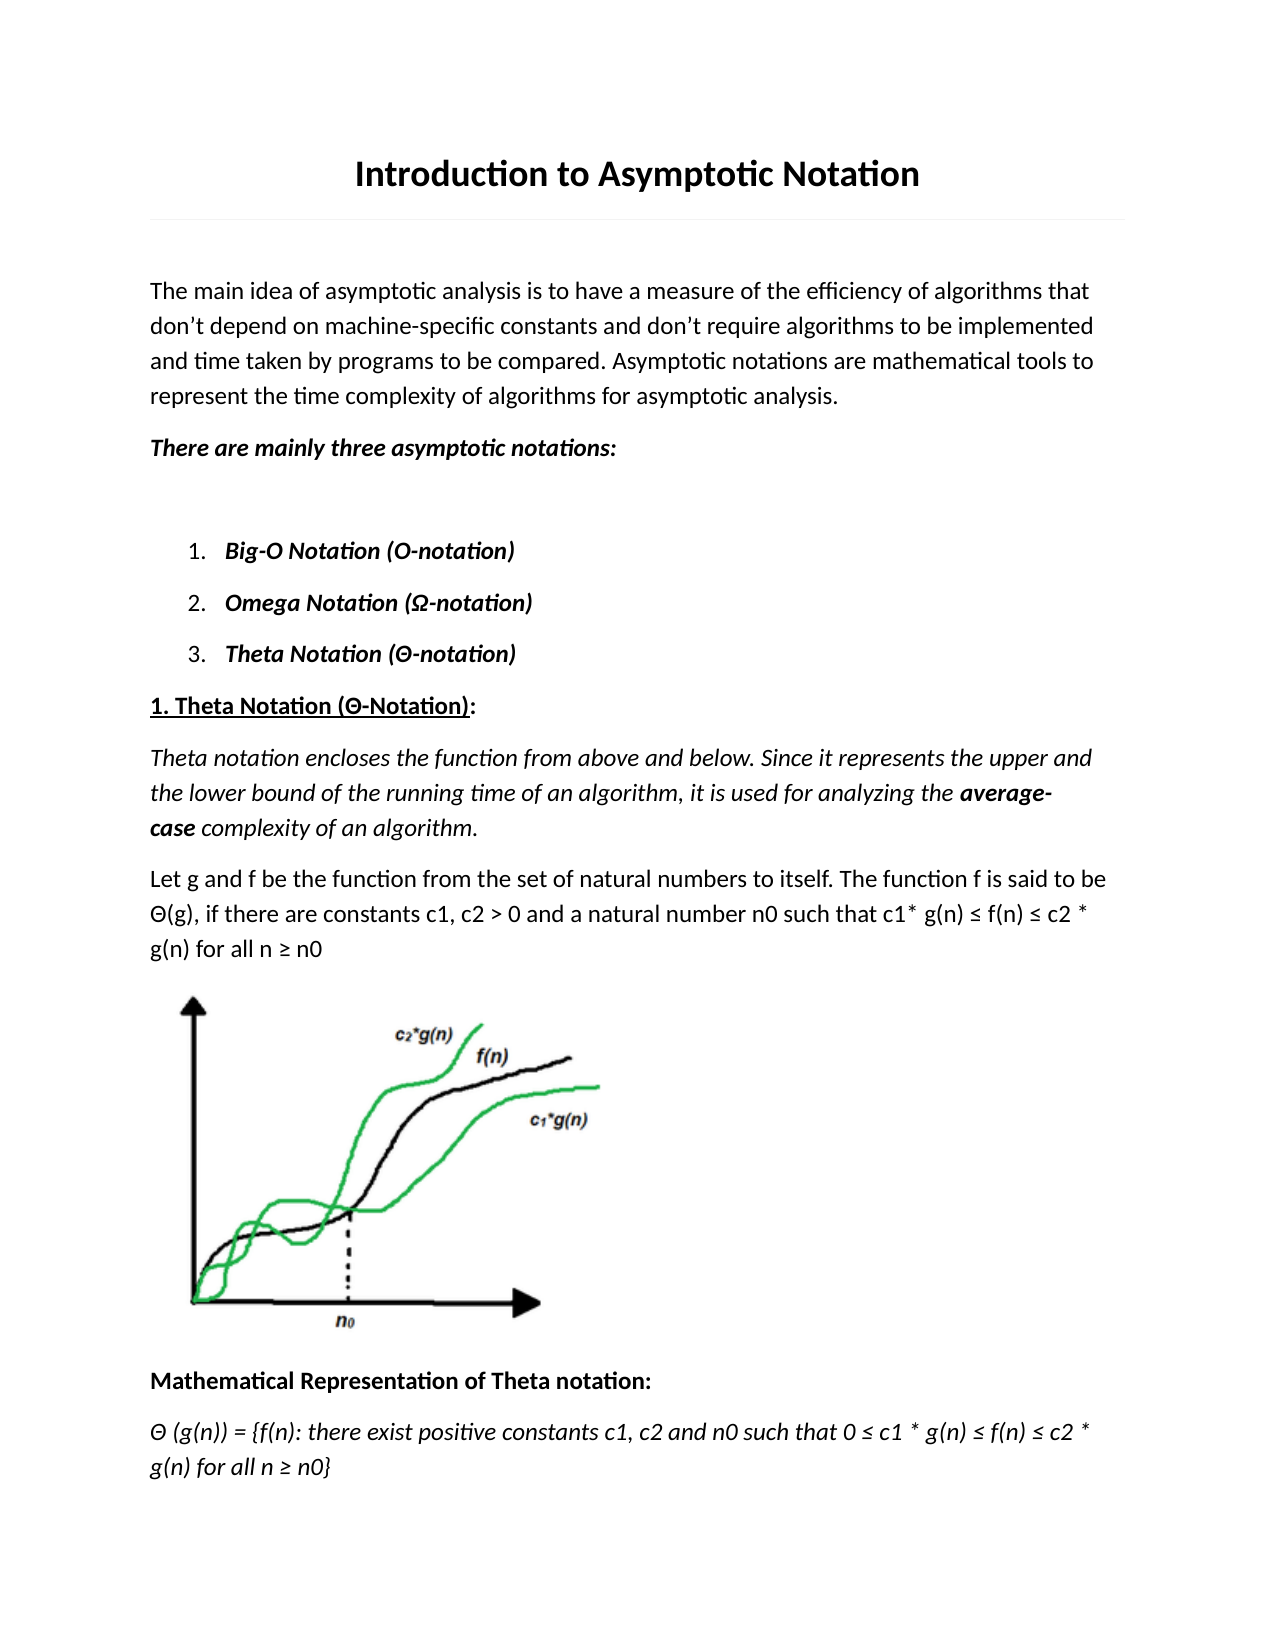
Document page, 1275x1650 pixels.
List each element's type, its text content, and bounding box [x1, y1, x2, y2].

list Omega Notation (Ω-notation) [187, 587, 1125, 617]
text Introduction to Asymptotic Notation [150, 150, 1125, 196]
picture [150, 985, 619, 1343]
text The main idea of asymptotic analysis is to have a measure of the efficiency of algorithms that don’t depend on machine-specific constants and don’t require algorithms to be implemented and time taken by programs to be compared. Asymptotic notations are mathematical tools to represent the time complexity of algorithms for asymptotic analysis. [150, 275, 1125, 411]
text Θ (g(n)) = {f(n): there exist positive constants c1, c2 and n0 such that 0 ≤ c1 * g(n) ≤ f(n) ≤ c2 * g(n) for all n ≥ n0} [150, 1416, 1125, 1482]
list Big-O Notation (O-notation) [187, 535, 1125, 566]
text Mathematical Representation of Theta notation: [150, 1365, 1125, 1395]
text Theta notation encloses the function from above and below. Since it represents the upper and the lower bound of the running time of an algorithm, it is used for analyzing the average-case complexity of an algorithm. [150, 742, 1125, 842]
text 1. Theta Notation (Θ-Notation): [150, 690, 1125, 721]
list Theta Notation (Θ-notation) [187, 638, 1125, 669]
text There are mainly three asymptotic notations: [150, 432, 1125, 462]
text Let g and f be the function from the set of natural numbers to itself. The function f is said to be Θ(g), if there are constants c1, c2 > 0 and a natural number n0 such that c1* g(n) ≤ f(n) ≤ c2 * g(n) for all n ≥ n0 [150, 863, 1125, 964]
